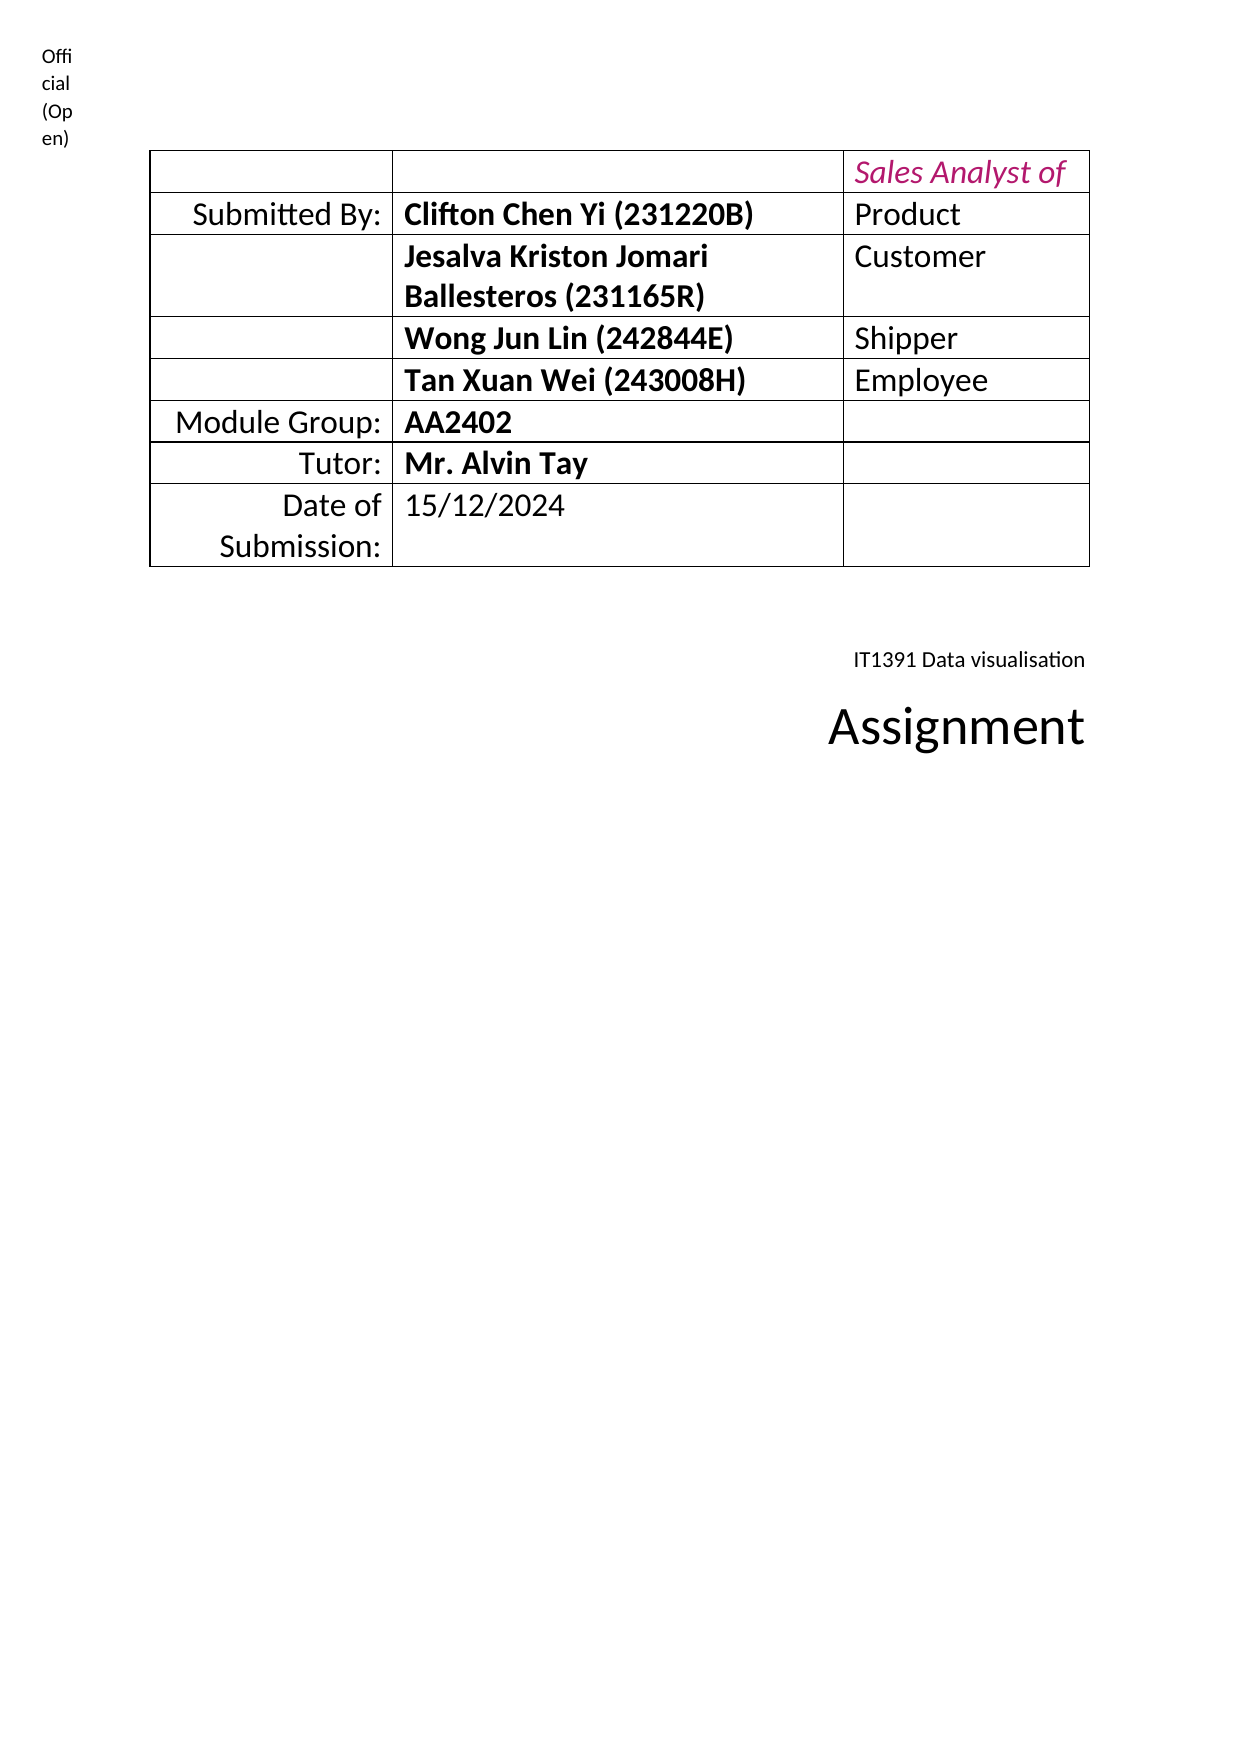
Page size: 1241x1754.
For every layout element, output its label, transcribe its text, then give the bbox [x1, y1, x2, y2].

table_cell Mr. Alvin Tay [393, 443, 843, 483]
table_cell Submitted By: [151, 193, 392, 233]
table_cell [151, 317, 392, 358]
table_cell Date of Submission: [151, 484, 392, 566]
table_cell Shipper [844, 317, 1089, 358]
table_cell Jesalva Kriston Jomari Ballesteros (231165R) [393, 235, 843, 316]
table_cell Employee [844, 359, 1089, 399]
table_cell Wong Jun Lin (242844E) [393, 317, 843, 358]
table_cell Tutor: [151, 443, 392, 483]
table_header [151, 151, 392, 192]
table_cell [151, 235, 392, 316]
table_cell Tan Xuan Wei (243008H) [393, 359, 843, 399]
table_cell [151, 359, 392, 399]
table_cell Product [844, 193, 1089, 233]
table_header [393, 151, 843, 192]
table_cell 15/12/2024 [393, 484, 843, 566]
table_cell AA2402 [393, 401, 843, 441]
table_cell [844, 484, 1089, 566]
table_cell Clifton Chen Yi (231220B) [393, 193, 843, 233]
table_cell Module Group: [151, 401, 392, 441]
table_header Sales Analyst of [844, 151, 1089, 192]
table_cell Customer [844, 235, 1089, 316]
table_cell [844, 401, 1089, 441]
table_cell [844, 443, 1089, 483]
